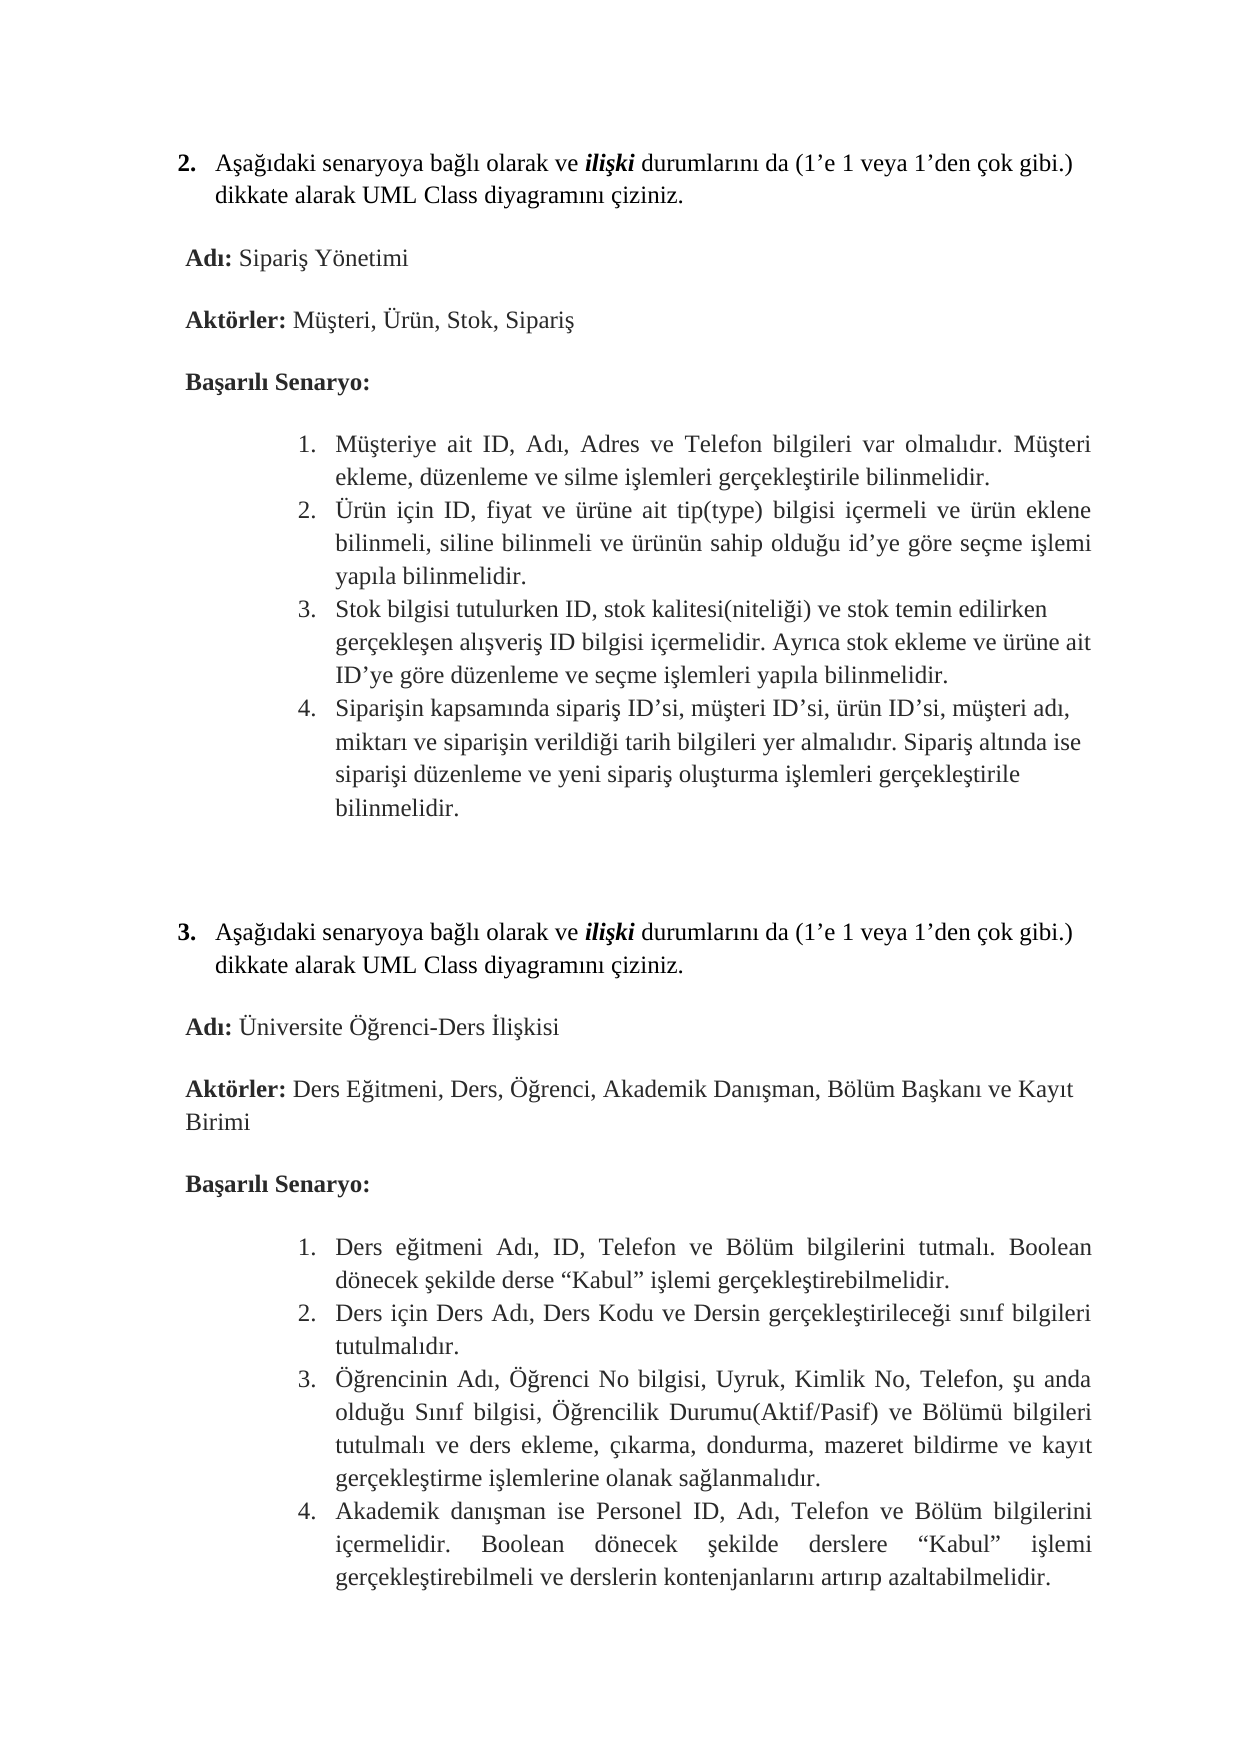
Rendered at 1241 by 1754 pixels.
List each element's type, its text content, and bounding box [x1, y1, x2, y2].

text Başarılı Senaryo: [185, 1169, 1093, 1198]
list Aşağıdaki senaryoya bağlı olarak ve ilişki durumlarını da (1’e 1 veya 1’den çok gibi.) dikkate alarak UML Class diyagramını çiziniz. [177, 148, 1093, 209]
text Adı: Sipariş Yönetimi [185, 243, 1093, 272]
text Adı: Üniversite Öğrenci-Ders İlişkisi [185, 1012, 1093, 1041]
list Ders eğitmeni Adı, ID, Telefon ve Bölüm bilgilerini tutmalı. Boolean dönecek şekilde derse “Kabul” işlemi gerçekleştirebilmelidir. [298, 1232, 1093, 1293]
text Başarılı Senaryo: [185, 367, 1093, 396]
list Ders için Ders Adı, Ders Kodu ve Dersin gerçekleştirileceği sınıf bilgileri tutulmalıdır. [298, 1298, 1093, 1359]
list Aşağıdaki senaryoya bağlı olarak ve ilişki durumlarını da (1’e 1 veya 1’den çok gibi.) dikkate alarak UML Class diyagramını çiziniz. [177, 917, 1093, 979]
list Siparişin kapsamında sipariş ID’si, müşteri ID’si, ürün ID’si, müşteri adı, miktarı ve siparişin verildiği tarih bilgileri yer almalıdır. Sipariş altında ise siparişi düzenleme ve yeni sipariş oluşturma işlemleri gerçekleştirile bilinmelidir. [298, 693, 1093, 821]
text Aktörler: Müşteri, Ürün, Stok, Sipariş [185, 305, 1093, 334]
list Ürün için ID, fiyat ve ürüne ait tip(type) bilgisi içermeli ve ürün eklene bilinmeli, siline bilinmeli ve ürünün sahip olduğu id’ye göre seçme işlemi yapıla bilinmelidir. [298, 495, 1093, 590]
list Öğrencinin Adı, Öğrenci No bilgisi, Uyruk, Kimlik No, Telefon, şu anda olduğu Sınıf bilgisi, Öğrencilik Durumu(Aktif/Pasif) ve Bölümü bilgileri tutulmalı ve ders ekleme, çıkarma, dondurma, mazeret bildirme ve kayıt gerçekleştirme işlemlerine olanak sağlanmalıdır. [298, 1364, 1093, 1492]
list Stok bilgisi tutulurken ID, stok kalitesi(niteliği) ve stok temin edilirken gerçekleşen alışveriş ID bilgisi içermelidir. Ayrıca stok ekleme ve ürüne ait ID’ye göre düzenleme ve seçme işlemleri yapıla bilinmelidir. [298, 594, 1093, 689]
list Müşteriye ait ID, Adı, Adres ve Telefon bilgileri var olmalıdır. Müşteri ekleme, düzenleme ve silme işlemleri gerçekleştirile bilinmelidir. [298, 429, 1093, 491]
text Aktörler: Ders Eğitmeni, Ders, Öğrenci, Akademik Danışman, Bölüm Başkanı ve Kayıt Birimi [185, 1074, 1093, 1136]
list Akademik danışman ise Personel ID, Adı, Telefon ve Bölüm bilgilerini içermelidir. Boolean dönecek şekilde derslere “Kabul” işlemi gerçekleştirebilmeli ve derslerin kontenjanlarını artırıp azaltabilmelidir. [298, 1496, 1093, 1591]
